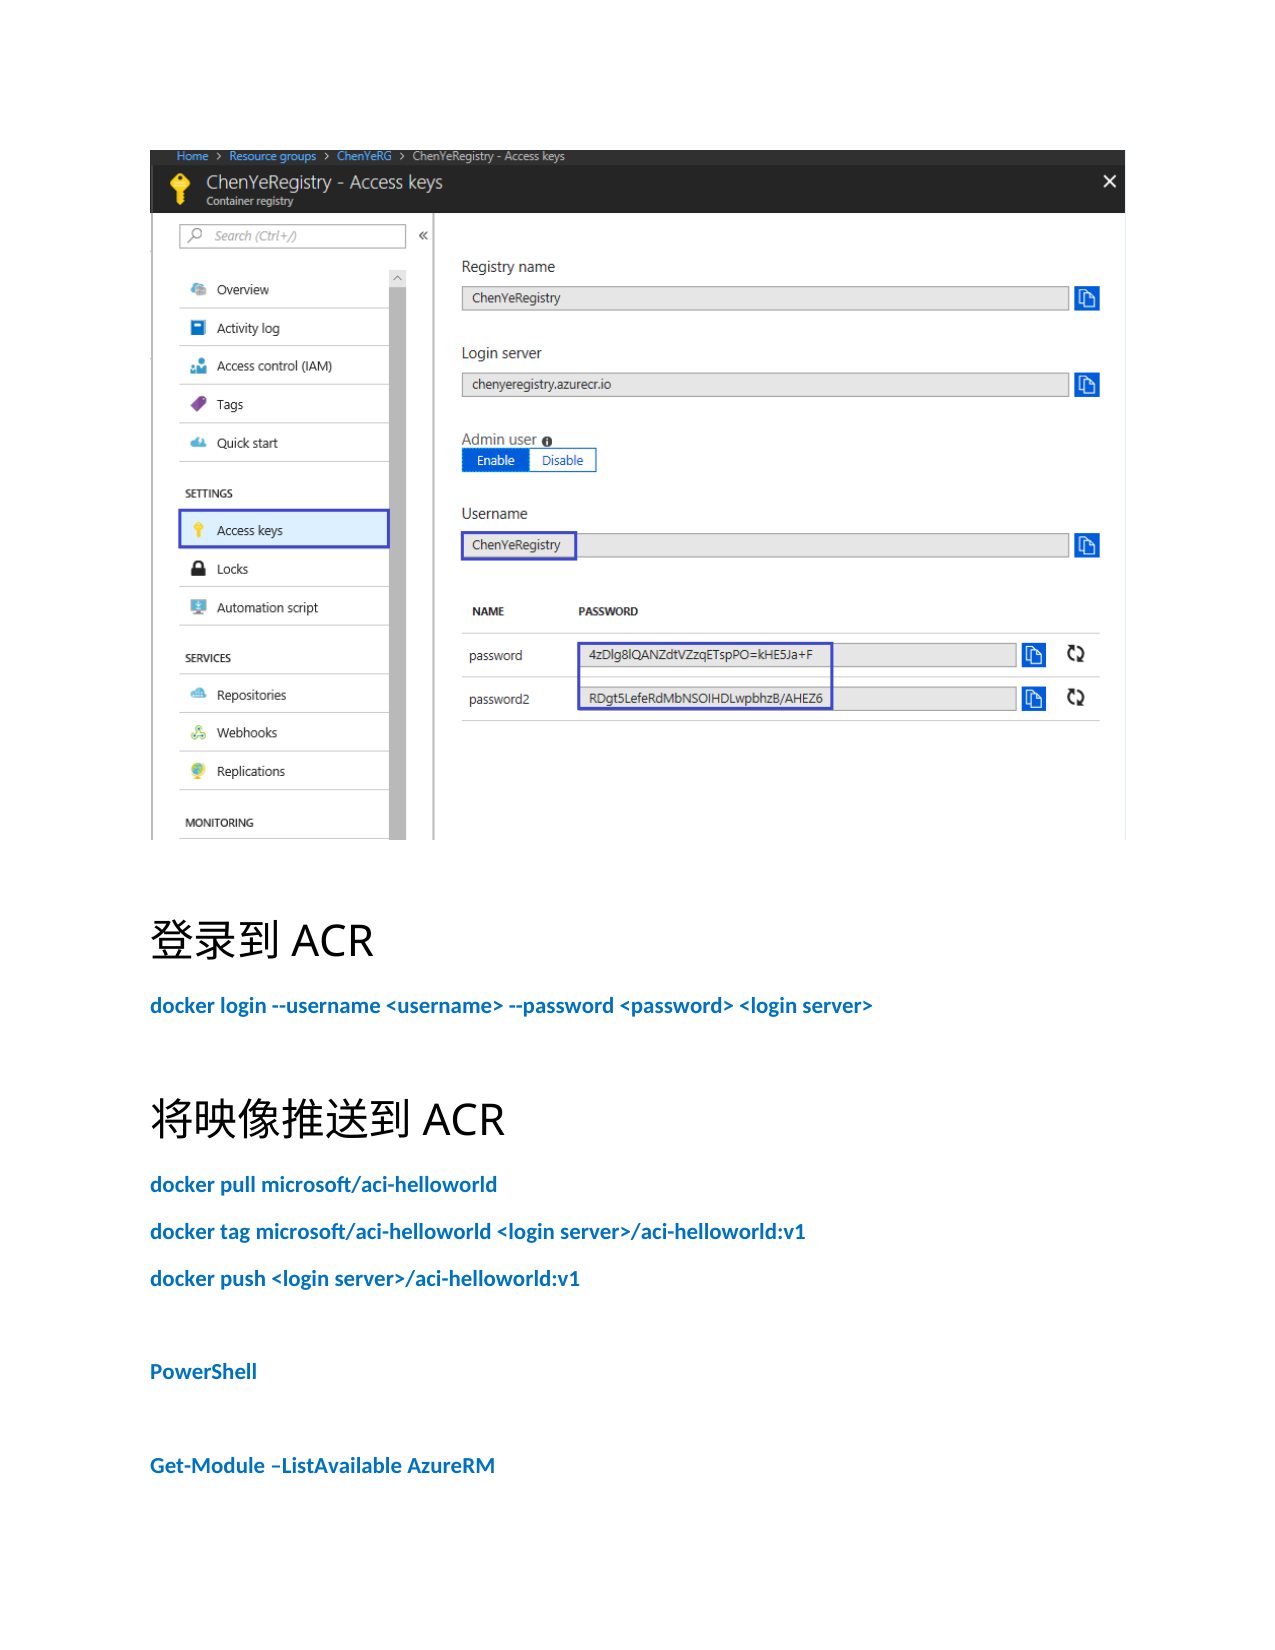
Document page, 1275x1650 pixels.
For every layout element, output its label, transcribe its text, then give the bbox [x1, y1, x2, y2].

text docker push <login server>/aci-helloworld:v1 [150, 1264, 1125, 1292]
picture [150, 150, 1125, 840]
text docker login --username <username> --password <password> <login server> [150, 991, 1125, 1019]
text docker tag microsoft/aci-helloworld <login server>/aci-helloworld:v1 [150, 1217, 1125, 1245]
text 将映像推送到 ACR [150, 1085, 1125, 1148]
text Get-Module –ListAvailable AzureRM [150, 1451, 1125, 1479]
text 登录到 ACR [150, 906, 1125, 969]
text PowerShell [150, 1357, 1125, 1385]
text docker pull microsoft/aci-helloworld [150, 1170, 1125, 1198]
